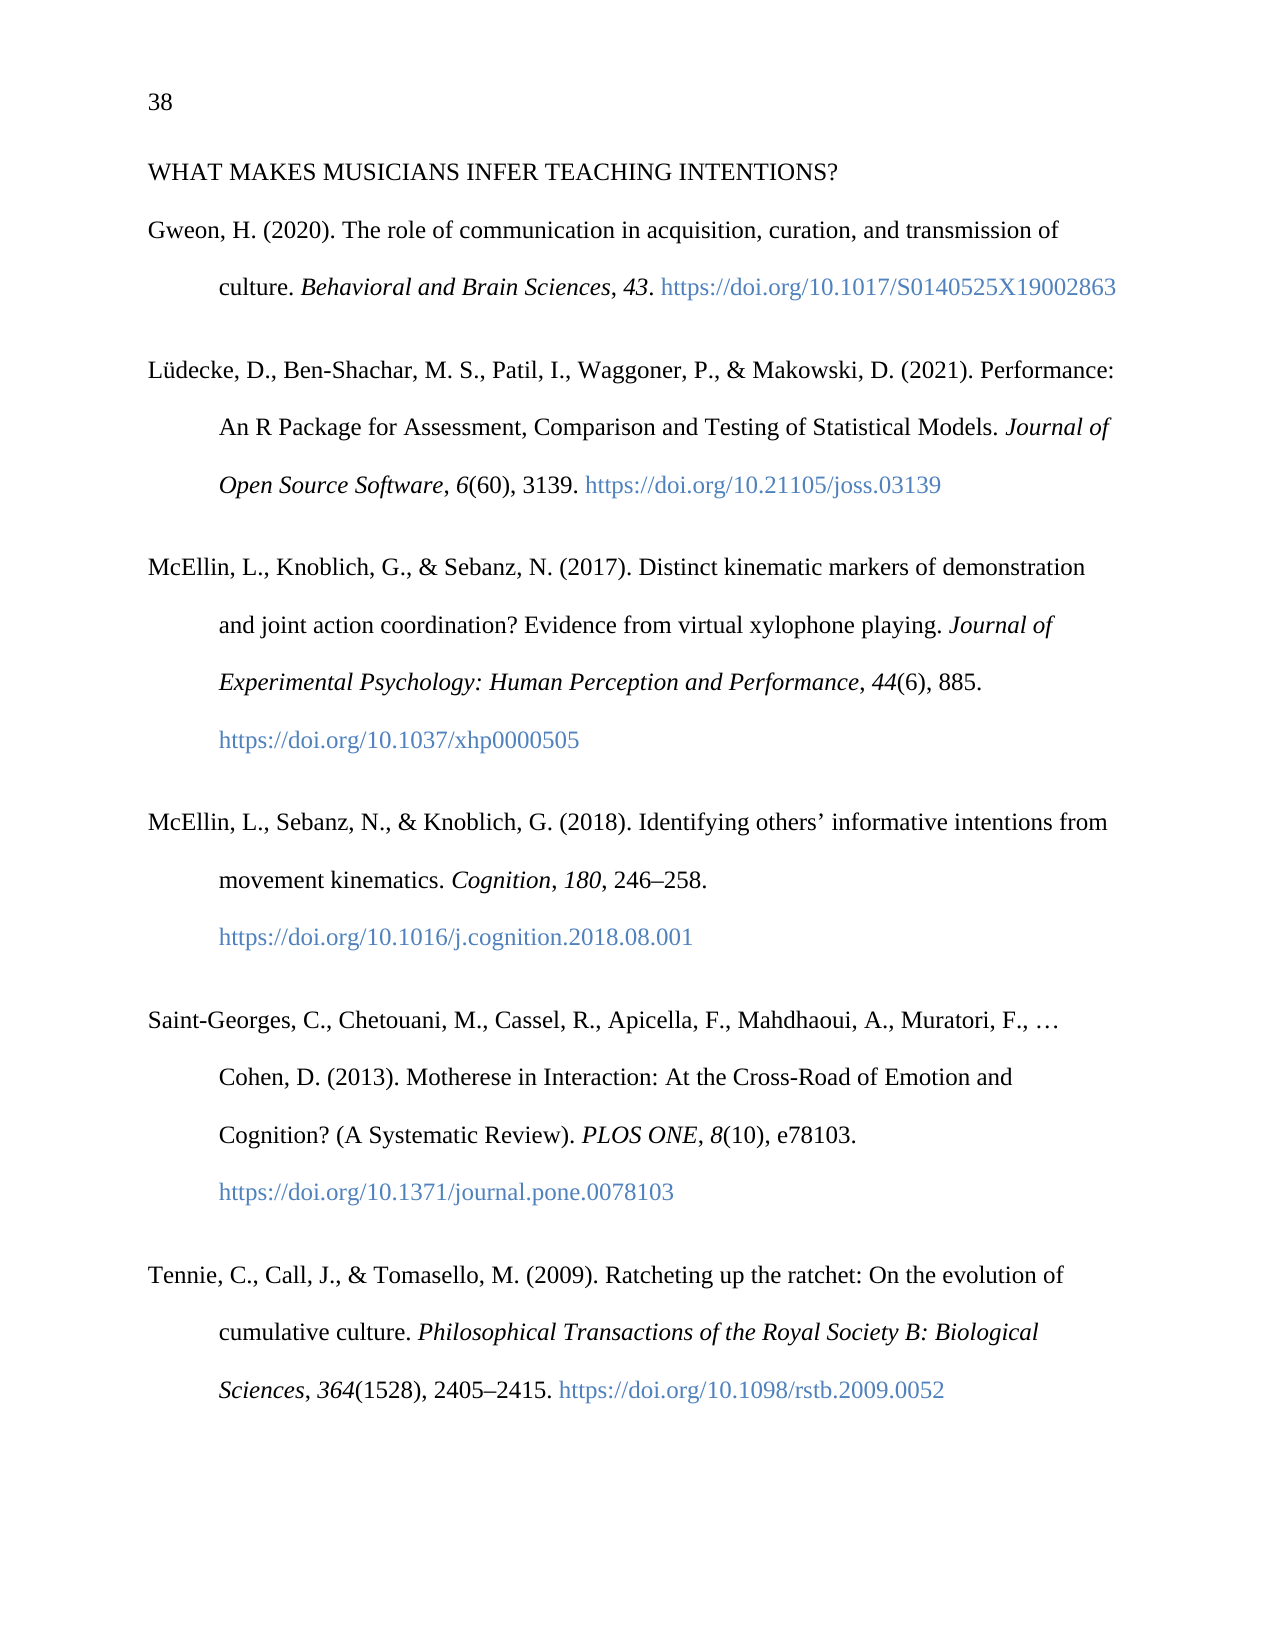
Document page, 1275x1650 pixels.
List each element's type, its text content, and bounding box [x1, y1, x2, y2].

text Tennie, C., Call, J., & Tomasello, M. (2009). Ratcheting up the ratchet: On the evolution of cumulative culture. Philosophical Transactions of the Royal Society B: Biological Sciences, 364(1528), 2405–2415. https://doi.org/10.1098/rstb.2009.0052 [148, 1260, 1127, 1404]
text Lüdecke, D., Ben-Shachar, M. S., Patil, I., Waggoner, P., & Makowski, D. (2021). Performance: An R Package for Assessment, Comparison and Testing of Statistical Models. Journal of Open Source Software, 6(60), 3139. https://doi.org/10.21105/joss.03139 [148, 355, 1127, 499]
text McEllin, L., Knoblich, G., & Sebanz, N. (2017). Distinct kinematic markers of demonstration and joint action coordination? Evidence from virtual xylophone playing. Journal of Experimental Psychology: Human Perception and Performance, 44(6), 885. https://doi.org/10.1037/xhp0000505 [148, 552, 1127, 754]
text Gweon, H. (2020). The role of communication in acquisition, curation, and transmission of culture. Behavioral and Brain Sciences, 43. https://doi.org/10.1017/S0140525X19002863 [148, 215, 1127, 301]
text McEllin, L., Sebanz, N., & Knoblich, G. (2018). Identifying others’ informative intentions from movement kinematics. Cognition, 180, 246–258. https://doi.org/10.1016/j.cognition.2018.08.001 [148, 807, 1127, 951]
text Saint-Georges, C., Chetouani, M., Cassel, R., Apicella, F., Mahdhaoui, A., Muratori, F., … Cohen, D. (2013). Motherese in Interaction: At the Cross-Road of Emotion and Cognition? (A Systematic Review). PLOS ONE, 8(10), e78103. https://doi.org/10.1371/journal.pone.0078103 [148, 1005, 1127, 1206]
